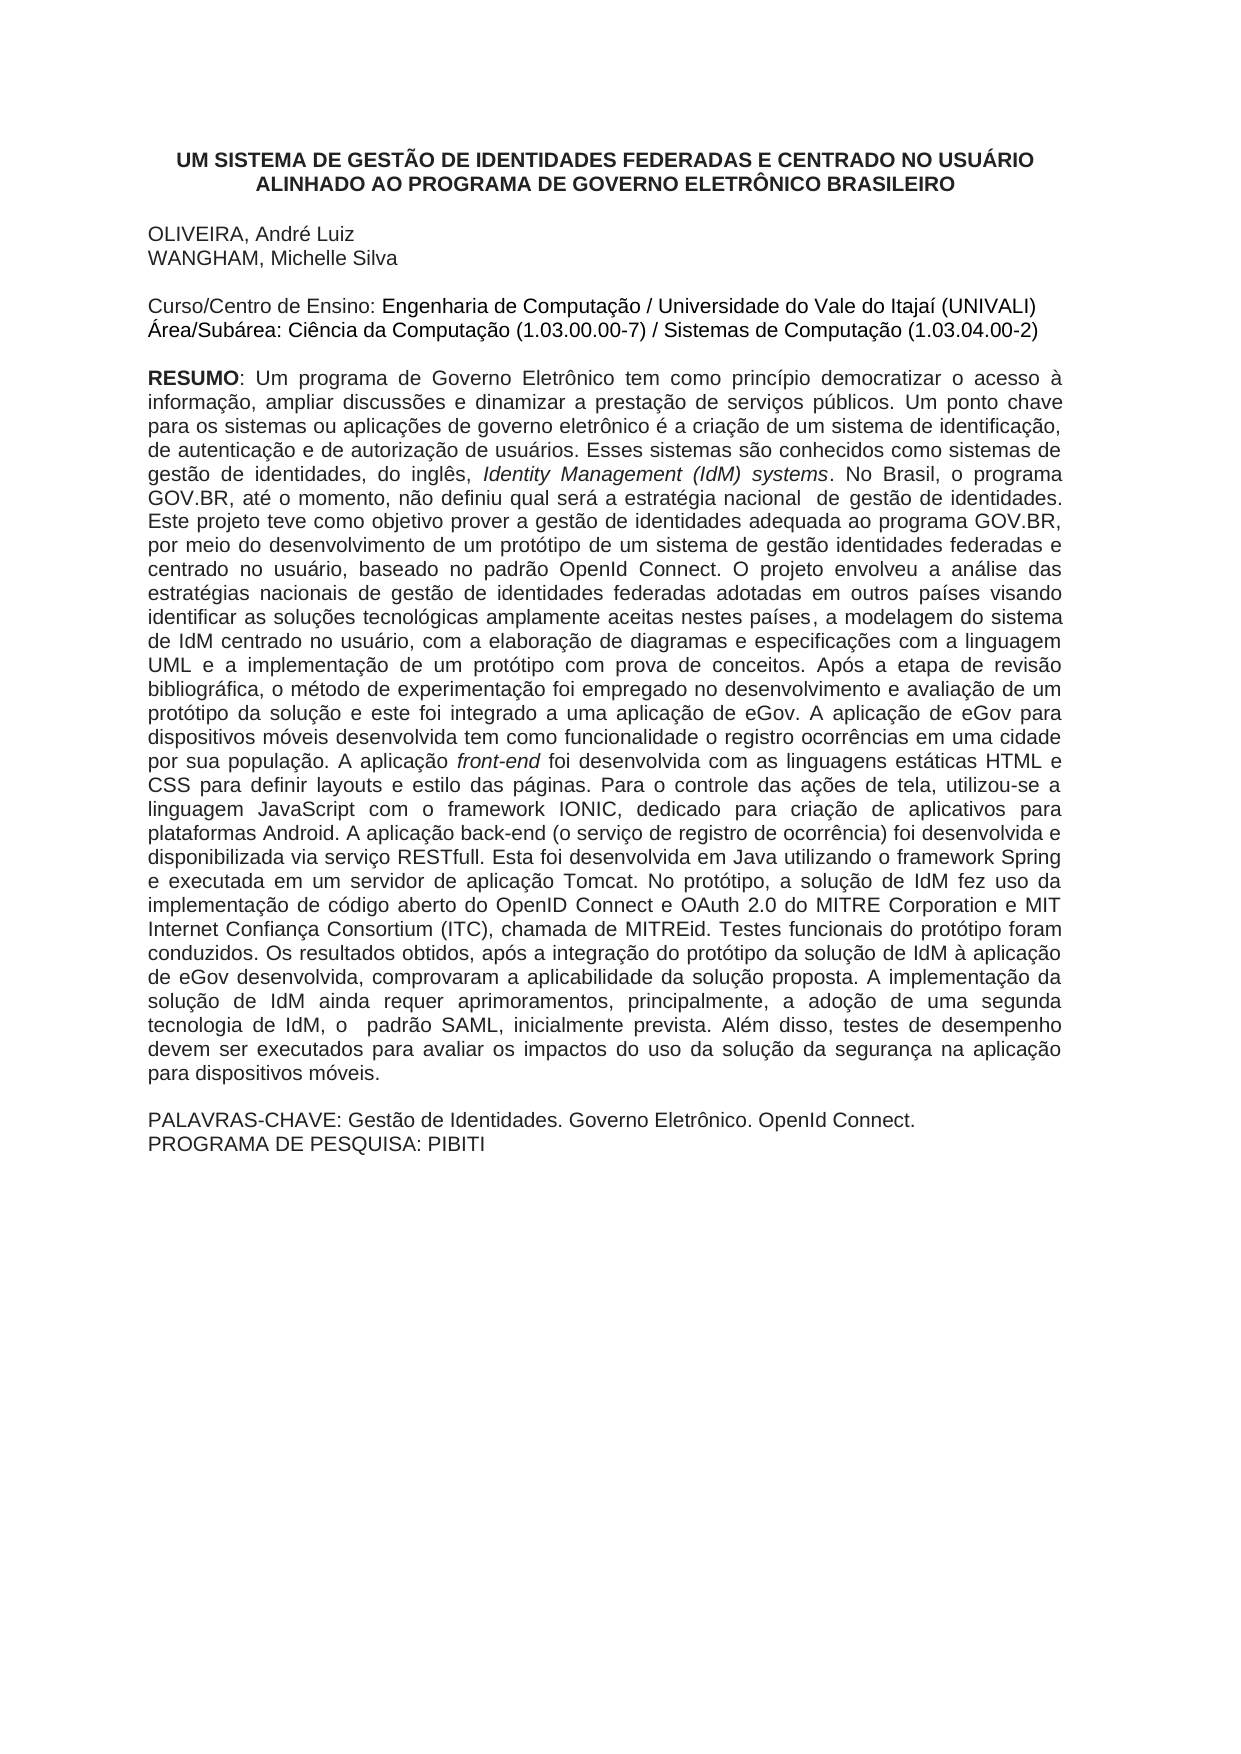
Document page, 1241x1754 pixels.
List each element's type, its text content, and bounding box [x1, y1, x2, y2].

text PALAVRAS-CHAVE: Gestão de Identidades. Governo Eletrônico. OpenId Connect. PROGRAMA DE PESQUISA: PIBITI [148, 1108, 1063, 1156]
text Curso/Centro de Ensino: Engenharia de Computação / Universidade do Vale do Itajaí (UNIVALI) Área/Subárea: Ciência da Computação (1.03.00.00-7) / Sistemas de Computação (1.03.04.00-2) [148, 294, 1063, 342]
text OLIVEIRA, André Luiz WANGHAM, Michelle Silva [148, 222, 1063, 270]
text RESUMO: Um programa de Governo Eletrônico tem como princípio democratizar o acesso à informação, ampliar discussões e dinamizar a prestação de serviços públicos. Um ponto chave para os sistemas ou aplicações de governo eletrônico é a criação de um sistema de identificação, de autenticação e de autorização de usuários. Esses sistemas são conhecidos como sistemas de gestão de identidades, do inglês, Identity Management (IdM) systems. No Brasil, o programa GOV.BR, até o momento, não definiu qual será a estratégia nacional de gestão de identidades. Este projeto teve como objetivo prover a gestão de identidades adequada ao programa GOV.BR, por meio do desenvolvimento de um protótipo de um sistema de gestão identidades federadas e centrado no usuário, baseado no padrão OpenId Connect. O projeto envolveu a análise das estratégias nacionais de gestão de identidades federadas adotadas em outros países visando identificar as soluções tecnológicas amplamente aceitas nestes países, a modelagem do sistema de IdM centrado no usuário, com a elaboração de diagramas e especificações com a linguagem UML e a implementação de um protótipo com prova de conceitos. Após a etapa de revisão bibliográfica, o método de experimentação foi empregado no desenvolvimento e avaliação de um protótipo da solução e este foi integrado a uma aplicação de eGov. A aplicação de eGov para dispositivos móveis desenvolvida tem como funcionalidade o registro ocorrências em uma cidade por sua população. A aplicação front-end foi desenvolvida com as linguagens estáticas HTML e CSS para definir layouts e estilo das páginas. Para o controle das ações de tela, utilizou-se a linguagem JavaScript com o framework IONIC, dedicado para criação de aplicativos para plataformas Android. A aplicação back-end (o serviço de registro de ocorrência) foi desenvolvida e disponibilizada via serviço RESTfull. Esta foi desenvolvida em Java utilizando o framework Spring e executada em um servidor de aplicação Tomcat. No protótipo, a solução de IdM fez uso da implementação de código aberto do OpenID Connect e OAuth 2.0 do MITRE Corporation e MIT Internet Confiança Consortium (ITC), chamada de MITREid. Testes funcionais do protótipo foram conduzidos. Os resultados obtidos, após a integração do protótipo da solução de IdM à aplicação de eGov desenvolvida, comprovaram a aplicabilidade da solução proposta. A implementação da solução de IdM ainda requer aprimoramentos, principalmente, a adoção de uma segunda tecnologia de IdM, o padrão SAML, inicialmente prevista. Além disso, testes de desempenho devem ser executados para avaliar os impactos do uso da solução da segurança na aplicação para dispositivos móveis. [148, 366, 1063, 1084]
text UM SISTEMA DE GESTÃO DE IDENTIDADES FEDERADAS E CENTRADO NO USUÁRIO ALINHADO AO PROGRAMA DE GOVERNO ELETRÔNICO BRASILEIRO [148, 148, 1063, 196]
